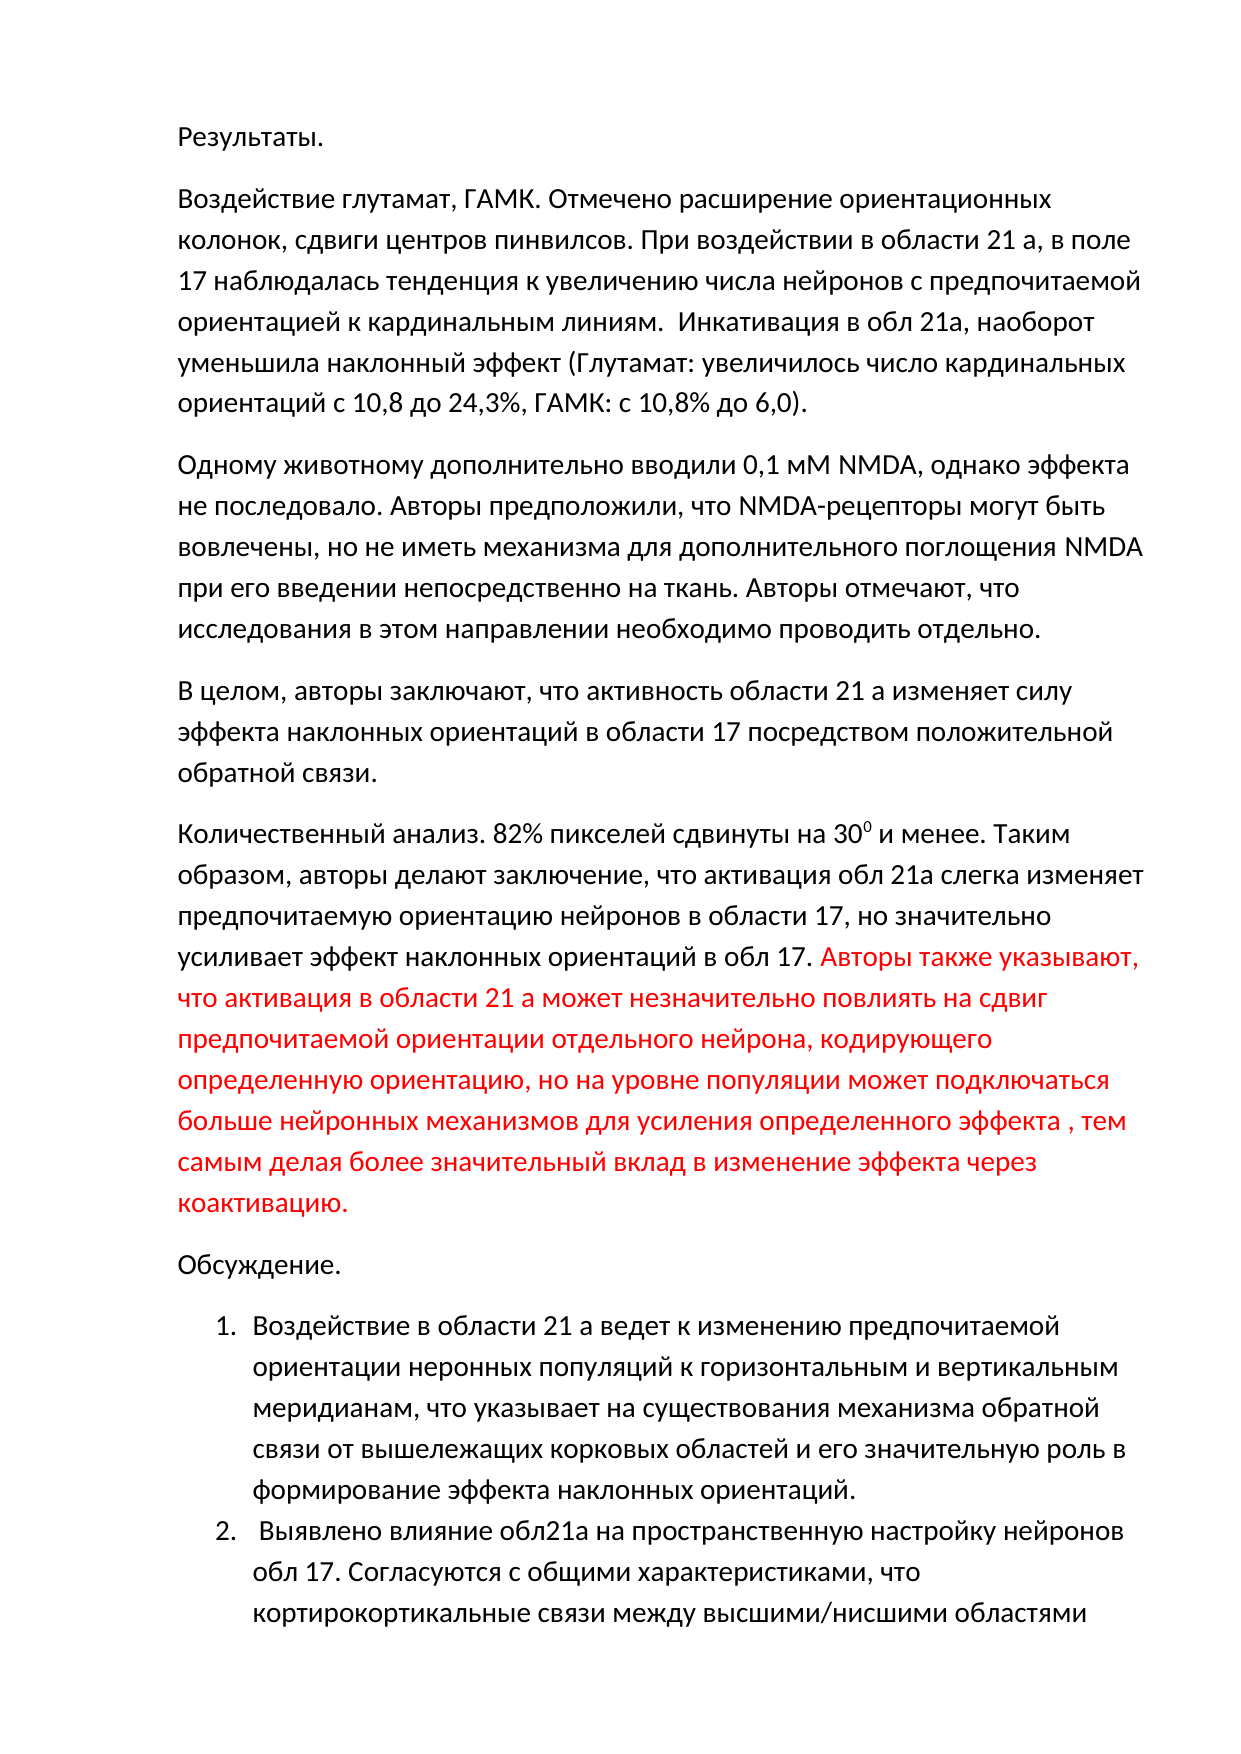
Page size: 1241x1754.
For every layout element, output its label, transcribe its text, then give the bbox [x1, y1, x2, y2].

text Одному животному дополнительно вводили 0,1 мМ NMDA, однако эффекта не последовало. Авторы предположили, что NMDA-рецепторы могут быть вовлечены, но не иметь механизма для дополнительного поглощения NMDA при его введении непосредственно на ткань. Авторы отмечают, что исследования в этом направлении необходимо проводить отдельно. [177, 446, 1152, 646]
text Количественный анализ. 82% пикселей сдвинуты на 300 и менее. Таким образом, авторы делают заключение, что активация обл 21а слегка изменяет предпочитаемую ориентацию нейронов в области 17, но значительно усиливает эффект наклонных ориентаций в обл 17. Авторы также указывают, что активация в области 21 а может незначительно повлиять на сдвиг предпочитаемой ориентации отдельного нейрона, кодирующего определенную ориентацию, но на уровне популяции может подключаться больше нейронных механизмов для усиления определенного эффекта , тем самым делая более значительный вклад в изменение эффекта через коактивацию. [177, 816, 1152, 1219]
text Воздействие глутамат, ГАМК. Отмечено расширение ориентационных колонок, сдвиги центров пинвилсов. При воздействии в области 21 а, в поле 17 наблюдалась тенденция к увеличению числа нейронов с предпочитаемой ориентацией к кардинальным линиям. Инкативация в обл 21а, наоборот уменьшила наклонный эффект (Глутамат: увеличилось число кардинальных ориентаций с 10,8 до 24,3%, ГАМК: с 10,8% до 6,0). [177, 180, 1152, 420]
text В целом, авторы заключают, что активность области 21 а изменяет силу эффекта наклонных ориентаций в области 17 посредством положительной обратной связи. [177, 672, 1152, 789]
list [215, 1512, 1152, 1630]
text Результаты. [177, 118, 1152, 154]
list Воздействие в области 21 а ведет к изменению предпочитаемой ориентации неронных популяций к горизонтальным и вертикальным меридианам, что указывает на существования механизма обратной связи от вышележащих корковых областей и его значительную роль в формирование эффекта наклонных ориентаций. [215, 1307, 1152, 1507]
text Обсуждение. [177, 1246, 1152, 1281]
